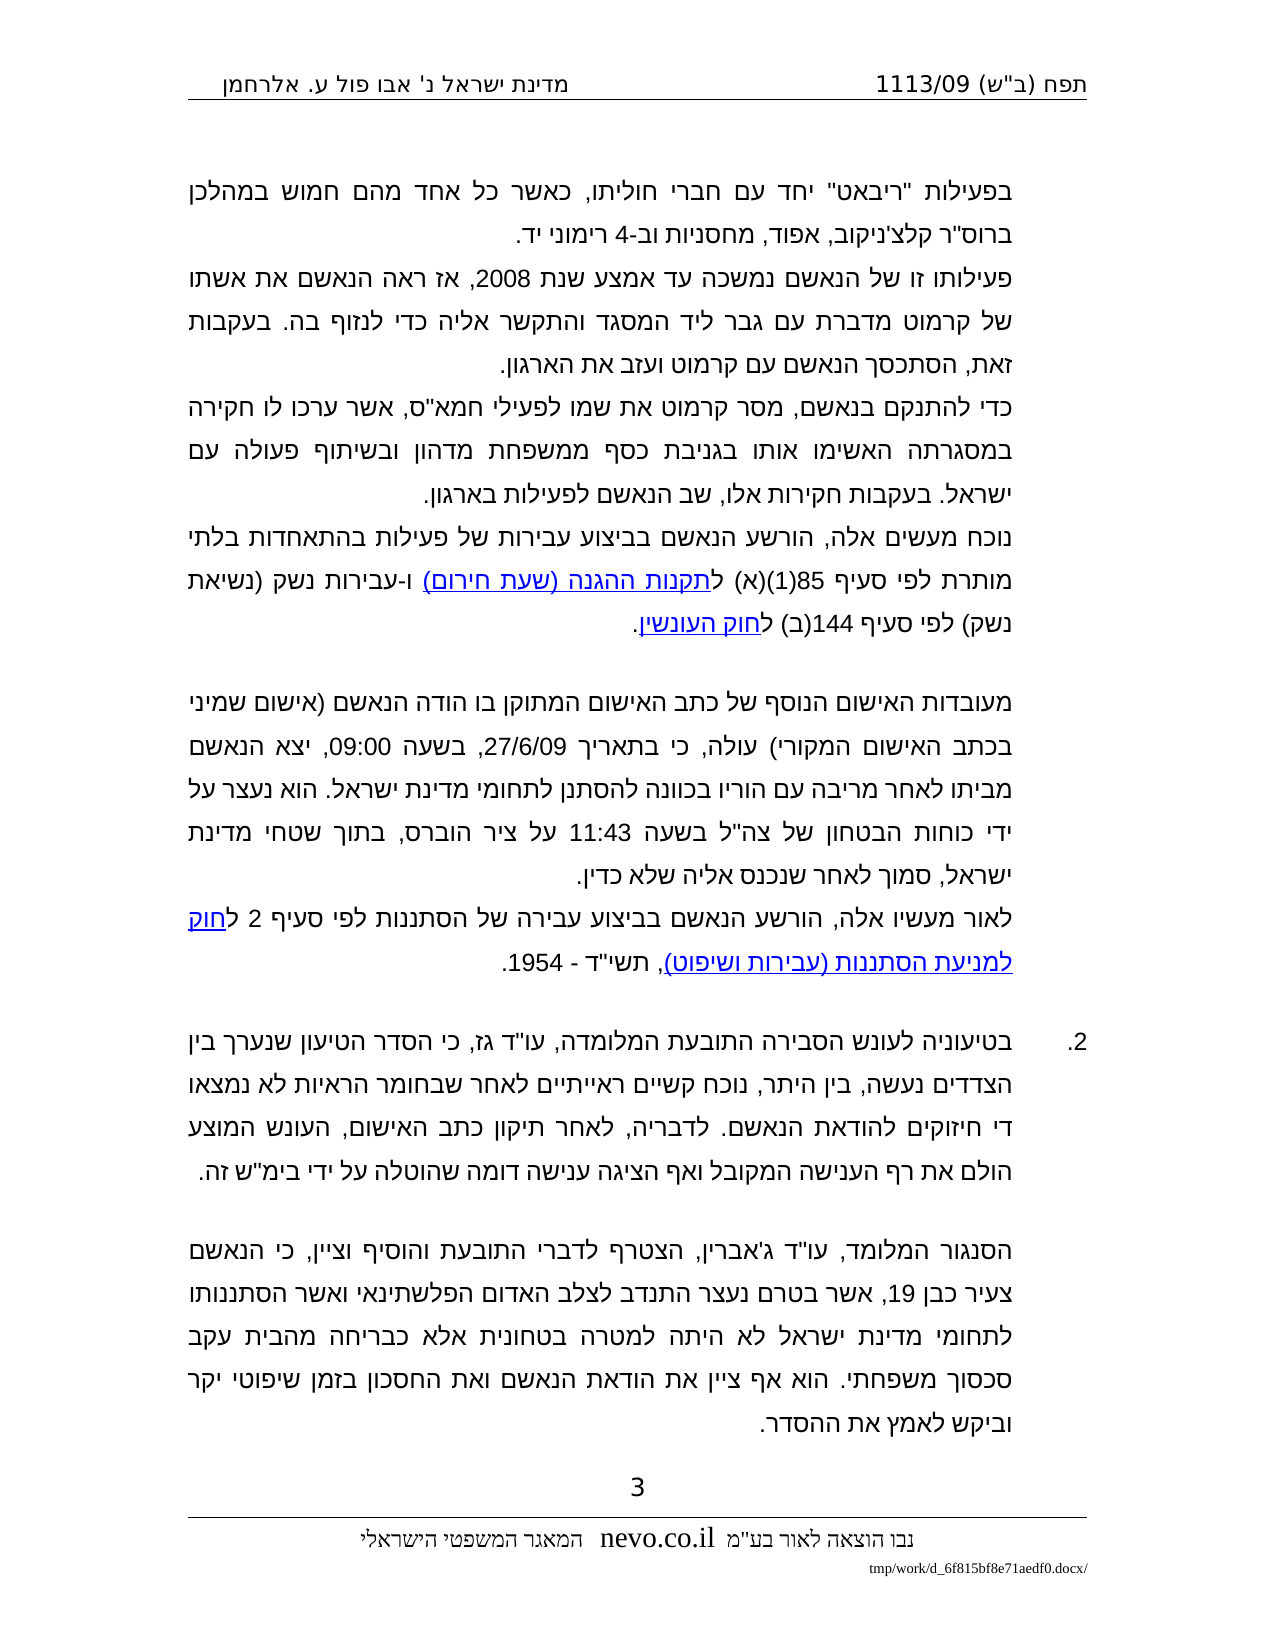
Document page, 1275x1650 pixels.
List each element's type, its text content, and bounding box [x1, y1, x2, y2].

text כדי להתנקם בנאשם, מסר קרמוט את שמו לפעילי חמא"ס, אשר ערכו לו חקירה במסגרתה האשימו אותו בגניבת כסף ממשפחת מדהון ובשיתוף פעולה עם ישראל. בעקבות חקירות אלו, שב הנאשם לפעילות בארגון. [187, 393, 1012, 508]
text לאור מעשיו אלה, הורשע הנאשם בביצוע עבירה של הסתננות לפי סעיף 2 לחוק למניעת הסתננות (עבירות ושיפוט), תשי"ד - 1954. [187, 904, 1087, 976]
text הסנגור המלומד, עו"ד ג'אברין, הצטרף לדברי התובעת והוסיף וציין, כי הנאשם צעיר כבן 19, אשר בטרם נעצר התנדב לצלב האדום הפלשתינאי ואשר הסתננותו לתחומי מדינת ישראל לא היתה למטרה בטחונית אלא כבריחה מהבית עקב סכסוך משפחתי. הוא אף ציין את הודאת הנאשם ואת החסכון בזמן שיפוטי יקר וביקש לאמץ את ההסדר. [187, 1236, 1087, 1437]
text 2. בטיעוניה לעונש הסבירה התובעת המלומדה, עו"ד גז, כי הסדר הטיעון שנערך בין הצדדים נעשה, בין היתר, נוכח קשיים ראייתיים לאחר שבחומר הראיות לא נמצאו די חיזוקים להודאת הנאשם. לדבריה, לאחר תיקון כתב האישום, העונש המוצע הולם את רף הענישה המקובל ואף הציגה ענישה דומה שהוטלה על ידי בימ"ש זה. [187, 1027, 1087, 1185]
text פעילותו זו של הנאשם נמשכה עד אמצע שנת 2008, אז ראה הנאשם את אשתו של קרמוט מדברת עם גבר ליד המסגד והתקשר אליה כדי לנזוף בה. בעקבות זאת, הסתכסך הנאשם עם קרמוט ועזב את הארגון. [187, 264, 1087, 379]
text מעובדות האישום הנוסף של כתב האישום המתוקן בו הודה הנאשם (אישום שמיני בכתב האישום המקורי) עולה, כי בתאריך 27/6/09, בשעה 09:00, יצא הנאשם מביתו לאחר מריבה עם הוריו בכוונה להסתנן לתחומי מדינת ישראל. הוא נעצר על ידי כוחות הבטחון של צה"ל בשעה 11:43 על ציר הוברס, בתוך שטחי מדינת ישראל, סמוך לאחר שנכנס אליה שלא כדין. [187, 688, 1087, 890]
text נוכח מעשים אלה, הורשע הנאשם בביצוע עבירות של פעילות בהתאחדות בלתי מותרת לפי סעיף 85(1)(א) לתקנות ההגנה (שעת חירום) ו-עבירות נשק (נשיאת נשק) לפי סעיף 144(ב) לחוק העונשין. [187, 523, 1087, 638]
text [187, 177, 1087, 249]
